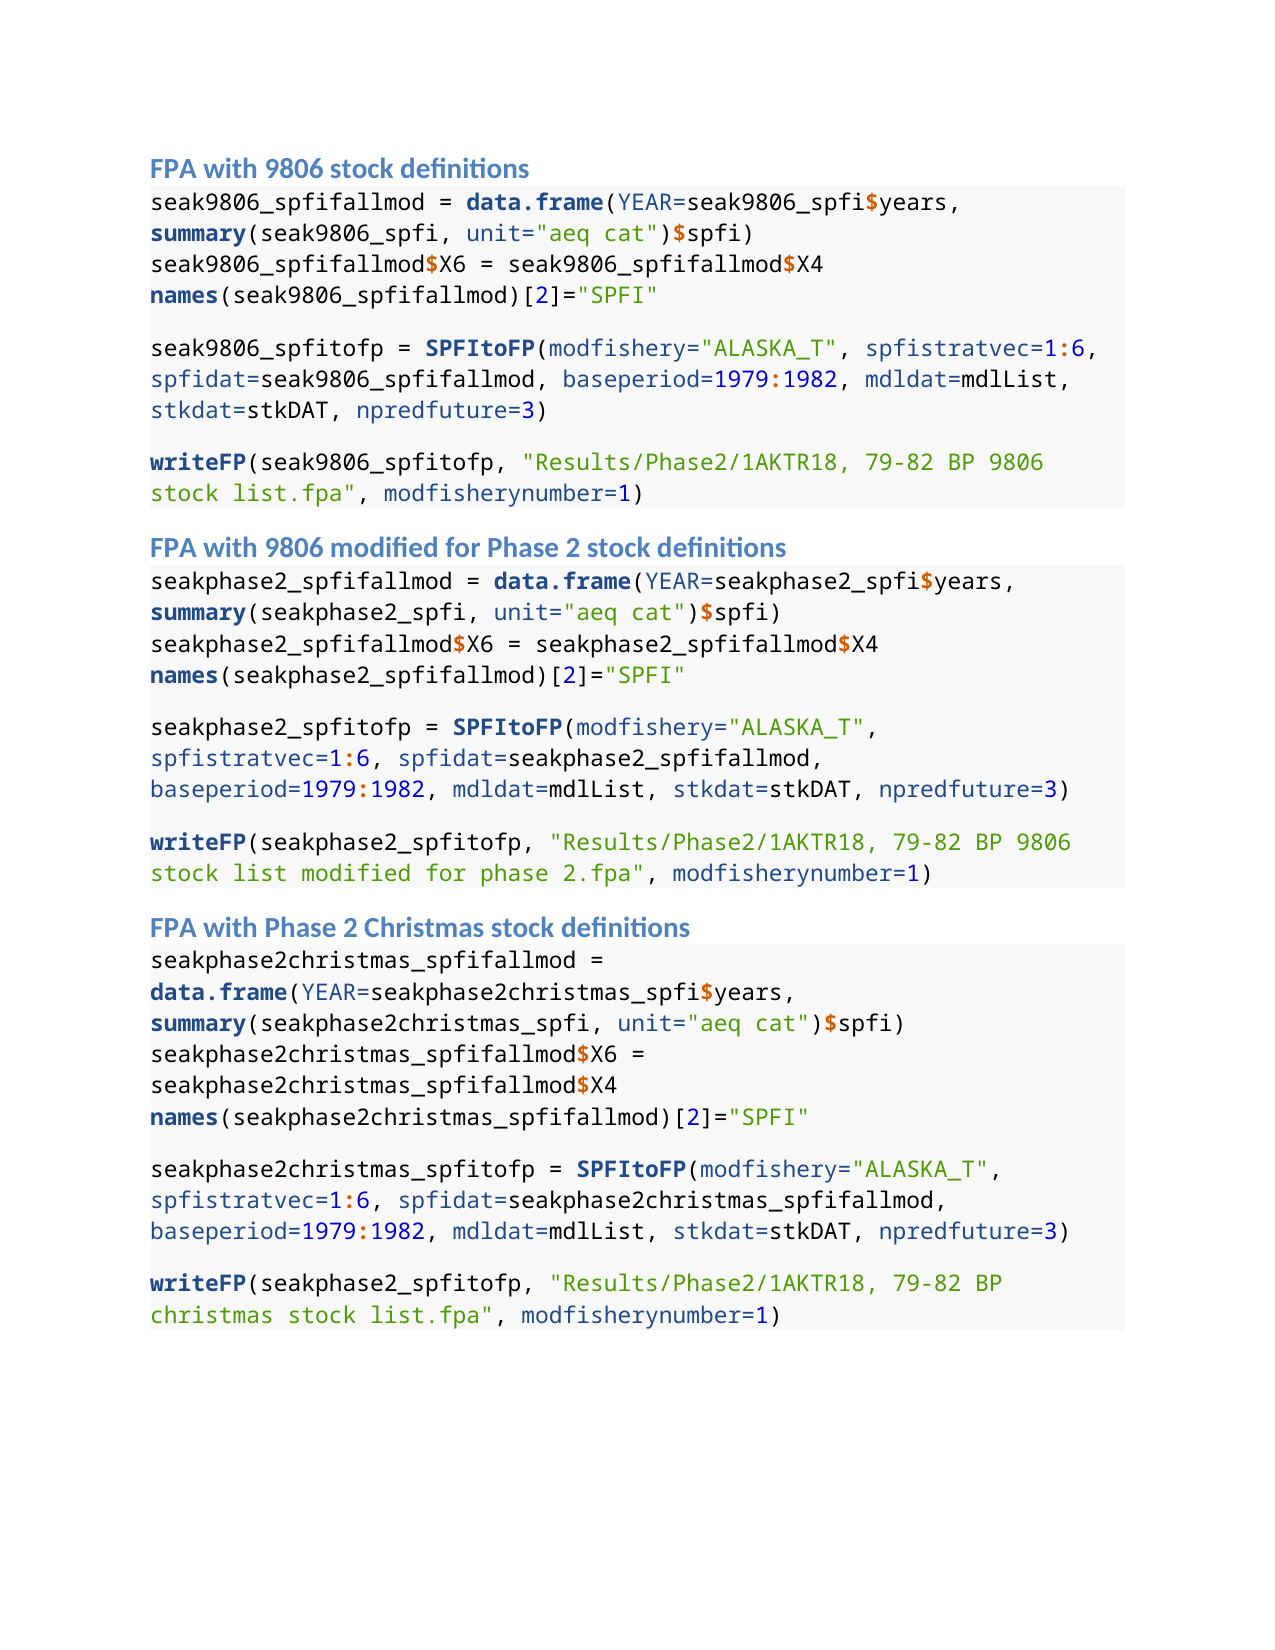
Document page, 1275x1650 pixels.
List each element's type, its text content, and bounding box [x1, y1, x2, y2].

text writeFP(seakphase2_spfitofp, "Results/Phase2/1AKTR18, 79-82 BP 9806 stock list modified for phase 2.fpa", modfisherynumber=1) [934, 825, 1125, 888]
text seakphase2_spfifallmod = data.frame(YEAR=seakphase2_spfi$years, summary(seakphase2_spfi, unit="aeq cat")$spfi) seakphase2_spfifallmod$X6 = seakphase2_spfifallmod$X4 names(seakphase2_spfifallmod)[2]="SPFI" [150, 565, 1125, 690]
subtitle FPA with 9806 stock definitions [150, 150, 1125, 186]
text writeFP(seakphase2_spfitofp, "Results/Phase2/1AKTR18, 79-82 BP christmas stock list.fpa", modfisherynumber=1) [150, 1267, 1125, 1330]
text seak9806_spfitofp = SPFItoFP(modfishery="ALASKA_T", spfistratvec=1:6, spfidat=seak9806_spfifallmod, baseperiod=1979:1982, mdldat=mdlList, stkdat=stkDAT, npredfuture=3) [549, 331, 1125, 425]
text seakphase2_spfitofp = SPFItoFP(modfishery="ALASKA_T", spfistratvec=1:6, spfidat=seakphase2_spfifallmod, baseperiod=1979:1982, mdldat=mdlList, stkdat=stkDAT, npredfuture=3) [824, 711, 1125, 804]
text writeFP(seak9806_spfitofp, "Results/Phase2/1AKTR18, 79-82 BP 9806 stock list.fpa", modfisherynumber=1) [645, 446, 1125, 508]
subtitle FPA with 9806 modified for Phase 2 stock definitions [150, 529, 1125, 565]
text seakphase2christmas_spfitofp = SPFItoFP(modfishery="ALASKA_T", spfistratvec=1:6, spfidat=seakphase2christmas_spfifallmod, baseperiod=1979:1982, mdldat=mdlList, stkdat=stkDAT, npredfuture=3) [947, 1153, 1125, 1246]
text seakphase2christmas_spfifallmod = data.frame(YEAR=seakphase2christmas_spfi$years, summary(seakphase2christmas_spfi, unit="aeq cat")$spfi) seakphase2christmas_spfifallmod$X6 = seakphase2christmas_spfifallmod$X4 names(seakphase2christmas_spfifallmod)[2]="SPFI" [604, 944, 1125, 1132]
text seak9806_spfifallmod = data.frame(YEAR=seak9806_spfi$years, summary(seak9806_spfi, unit="aeq cat")$spfi) seak9806_spfifallmod$X6 = seak9806_spfifallmod$X4 names(seak9806_spfifallmod)[2]="SPFI" [659, 186, 1125, 311]
subtitle FPA with Phase 2 Christmas stock definitions [150, 909, 1125, 944]
